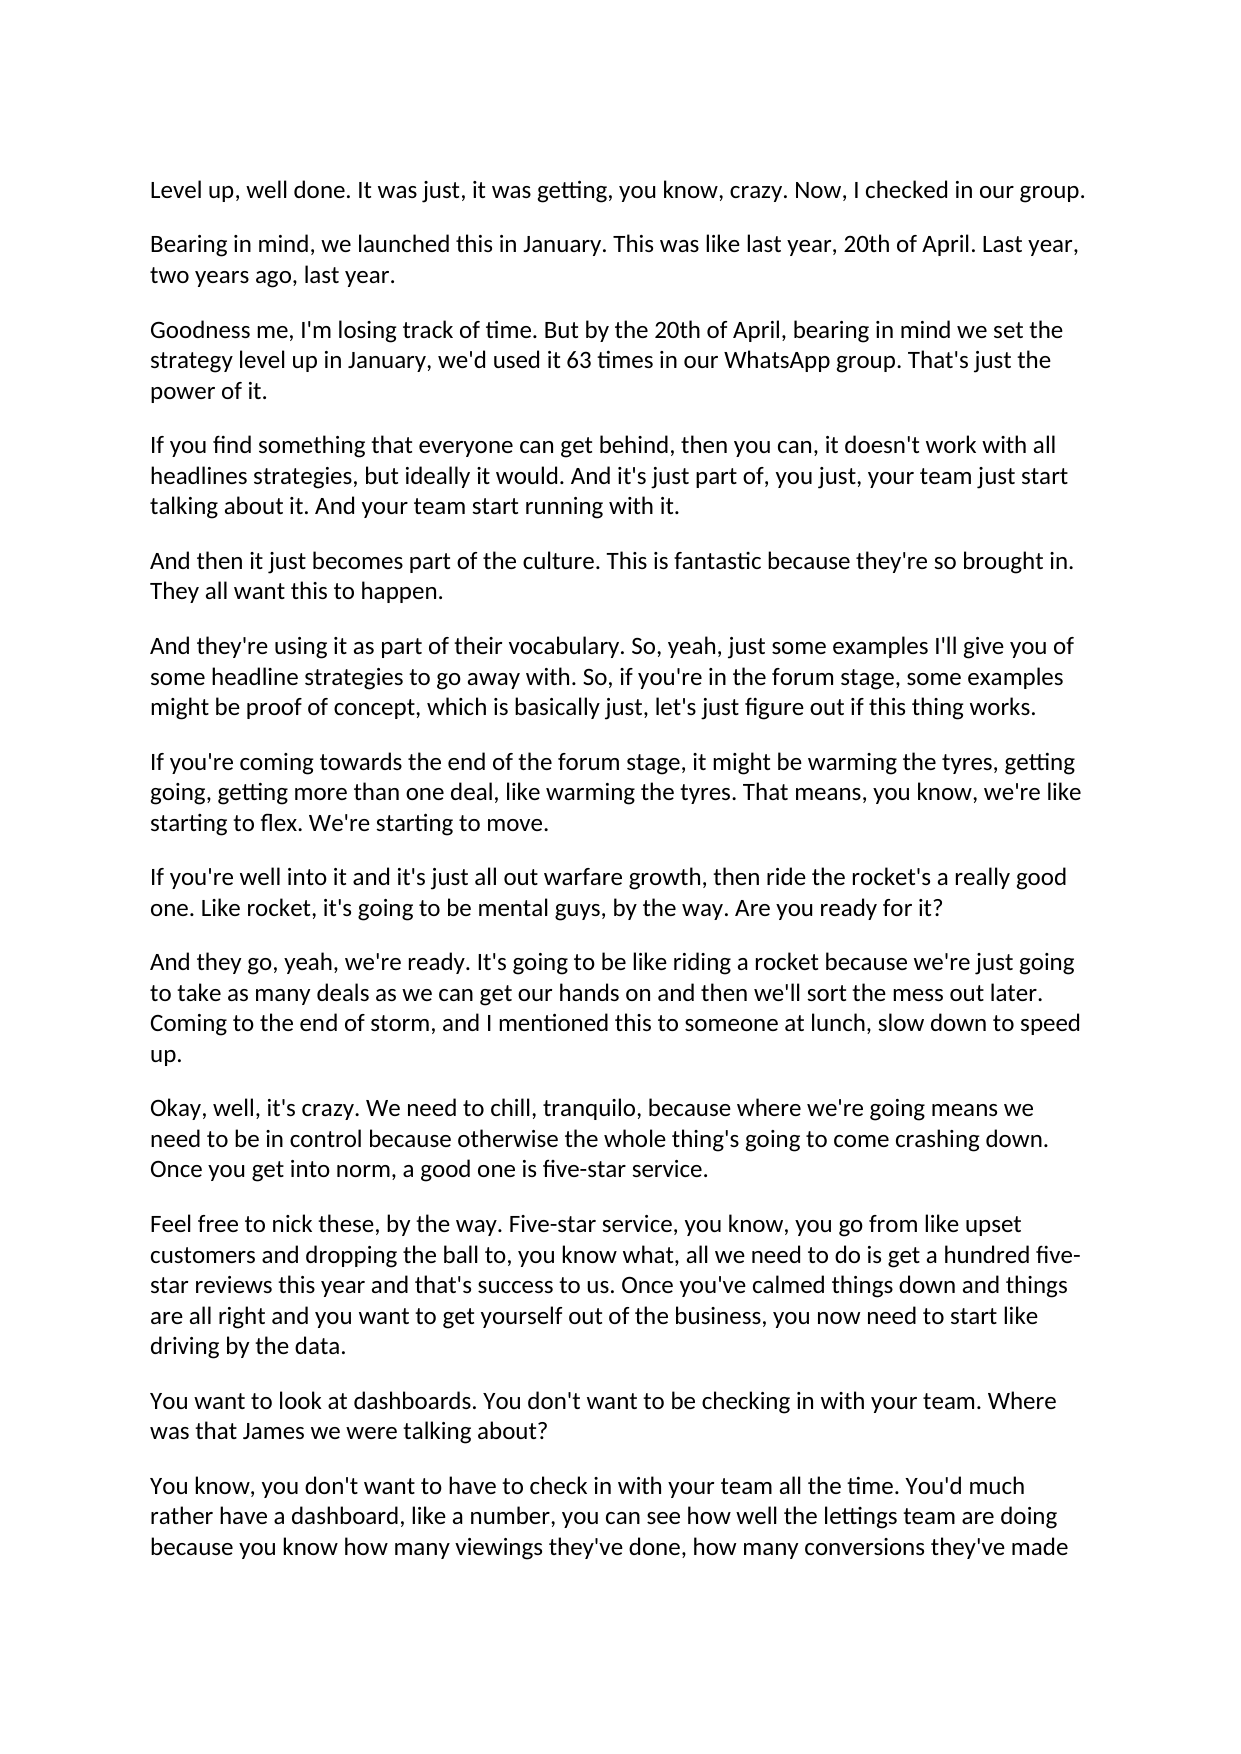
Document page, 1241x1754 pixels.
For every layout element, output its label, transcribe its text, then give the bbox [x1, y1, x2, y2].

text Bearing in mind, we launched this in January. This was like last year, 20th of April. Last year, two years ago, last year. [150, 229, 1090, 290]
text And they go, yeah, we're ready. It's going to be like riding a rocket because we're just going to take as many deals as we can get our hands on and then we'll sort the mess out later. Coming to the end of storm, and I mentioned this to someone at lunch, slow down to speed up. [150, 946, 1090, 1068]
text Okay, well, it's crazy. We need to chill, tranquilo, because where we're going means we need to be in control because otherwise the whole thing's going to come crashing down. Once you get into norm, a good one is five-star service. [150, 1093, 1090, 1184]
text And then it just becomes part of the culture. This is fantastic because they're so brought in. They all want this to happen. [150, 545, 1090, 606]
text Level up, well done. It was just, it was getting, you know, crazy. Now, I checked in our group. [150, 174, 1090, 204]
text If you're well into it and it's just all out warfare growth, then ride the rocket's a really good one. Like rocket, it's going to be mental guys, by the way. Are you ready for it? [150, 861, 1090, 922]
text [150, 1470, 1090, 1562]
text If you're coming towards the end of the forum stage, it might be warming the tyres, getting going, getting more than one deal, like warming the tyres. That means, you know, we're like starting to flex. We're starting to move. [150, 746, 1090, 837]
text You want to look at dashboards. You don't want to be checking in with your team. Where was that James we were talking about? [150, 1385, 1090, 1446]
text Goodness me, I'm losing track of time. But by the 20th of April, bearing in mind we set the strategy level up in January, we'd used it 63 times in our WhatsApp group. That's just the power of it. [150, 314, 1090, 405]
text If you find something that everyone can get behind, then you can, it doesn't work with all headlines strategies, but ideally it would. And it's just part of, you just, your team just start talking about it. And your team start running with it. [150, 429, 1090, 521]
text And they're using it as part of their vocabulary. So, yeah, just some examples I'll give you of some headline strategies to go away with. So, if you're in the forum stage, some examples might be proof of concept, which is basically just, let's just figure out if this thing works. [150, 630, 1090, 722]
text Feel free to nick these, by the way. Five-star service, you know, you go from like upset customers and dropping the ball to, you know what, all we need to do is get a hundred five-star reviews this year and that's success to us. Once you've calmed things down and things are all right and you want to get yourself out of the business, you now need to start like driving by the data. [150, 1208, 1090, 1361]
